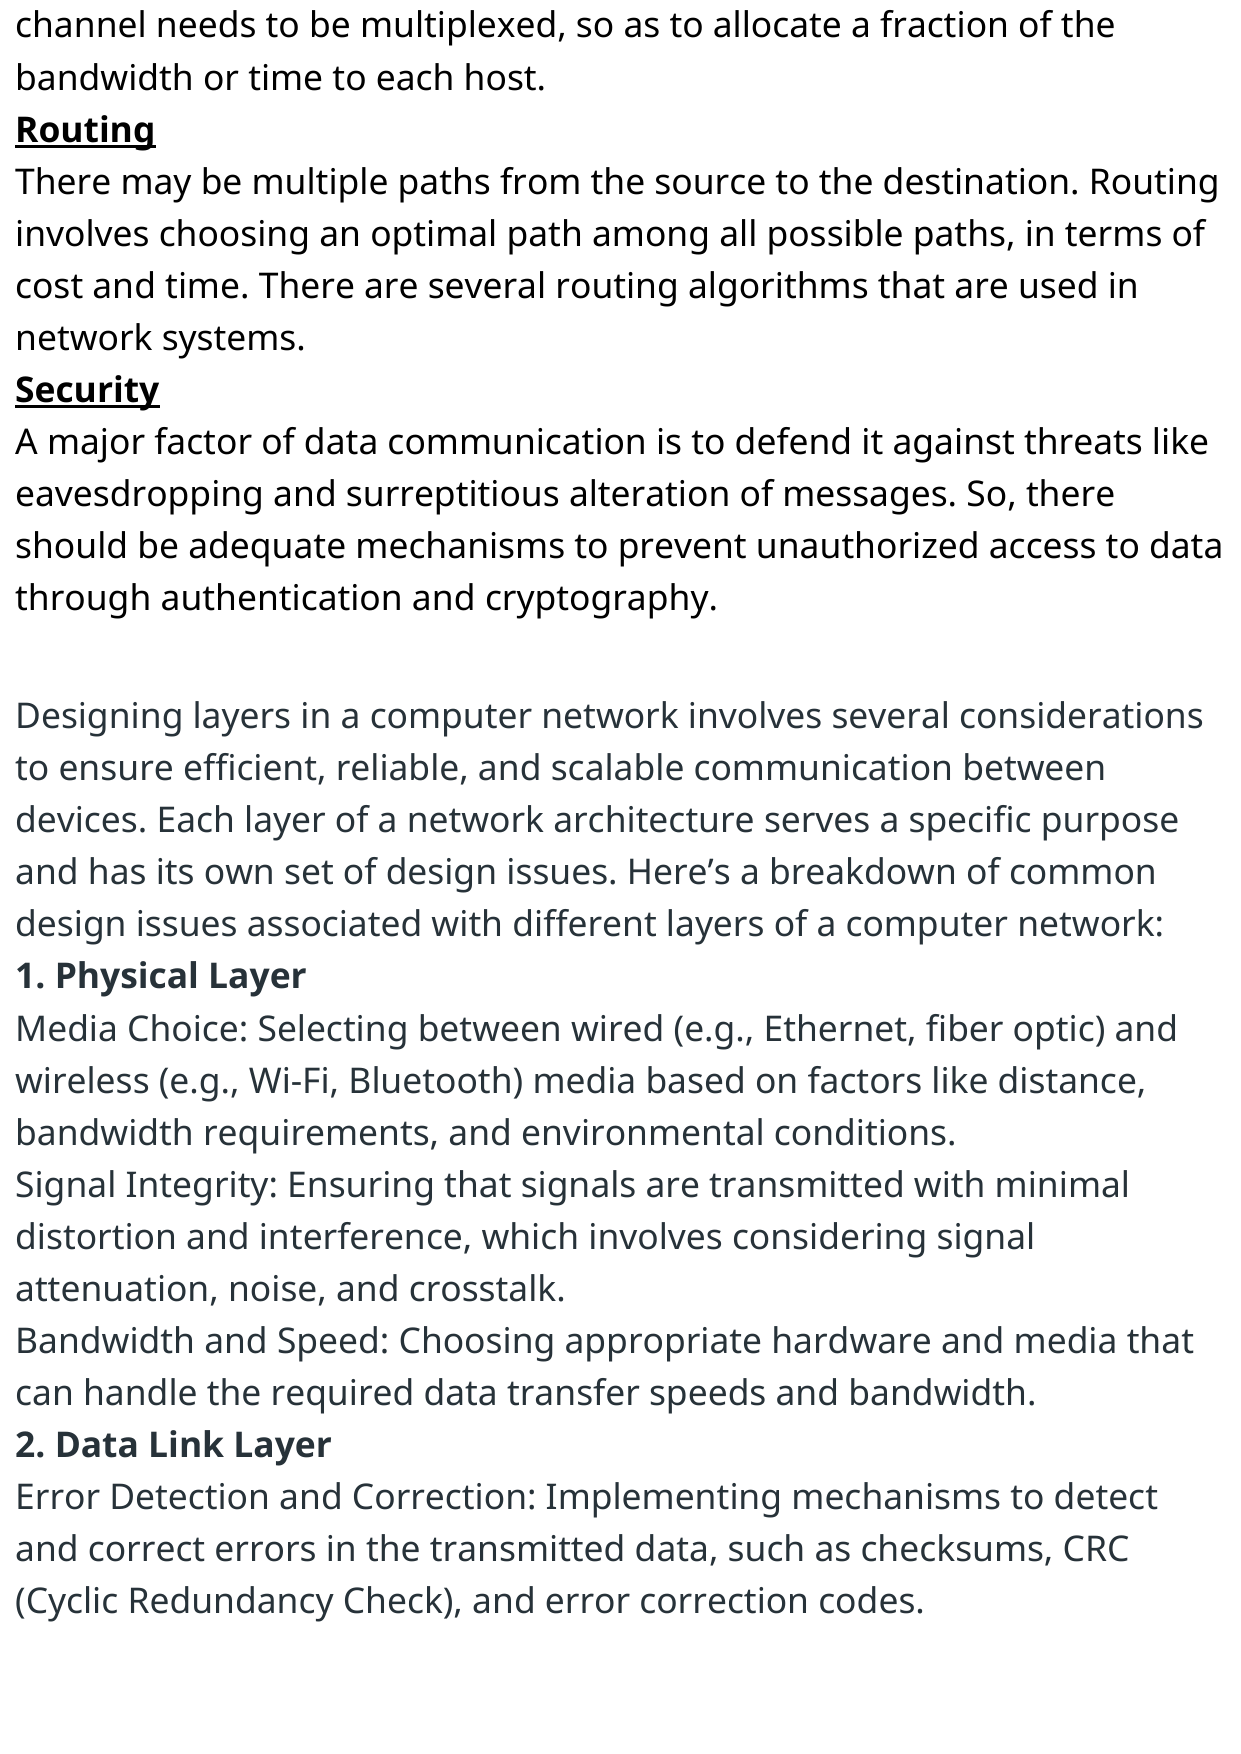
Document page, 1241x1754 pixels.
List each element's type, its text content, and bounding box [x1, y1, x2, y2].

text A major factor of data communication is to defend it against threats like eavesdropping and surreptitious alteration of messages. So, there should be adequate mechanisms to prevent unauthorized access to data through authentication and cryptography. [15, 417, 1225, 621]
text 2. Data Link Layer [15, 1420, 1225, 1468]
text 1. Physical Layer [15, 951, 1225, 999]
text Designing layers in a computer network involves several considerations to ensure efficient, reliable, and scalable communication between devices. Each layer of a network architecture serves a specific purpose and has its own set of design issues. Here’s a breakdown of common design issues associated with different layers of a computer network: [15, 691, 1225, 947]
text Security [15, 364, 1225, 413]
text Media Choice: Selecting between wired (e.g., Ethernet, fiber optic) and wireless (e.g., Wi-Fi, Bluetooth) media based on factors like distance, bandwidth requirements, and environmental conditions. [15, 1003, 1225, 1156]
text Routing [15, 104, 1225, 152]
text Error Detection and Correction: Implementing mechanisms to detect and correct errors in the transmitted data, such as checksums, CRC (Cyclic Redundancy Check), and error correction codes. [15, 1472, 1225, 1624]
text Signal Integrity: Ensuring that signals are transmitted with minimal distortion and interference, which involves considering signal attenuation, noise, and crosstalk. [15, 1159, 1225, 1312]
text Bandwidth and Speed: Choosing appropriate hardware and media that can handle the required data transfer speeds and bandwidth. [15, 1316, 1225, 1416]
text There may be multiple paths from the source to the destination. Routing involves choosing an optimal path among all possible paths, in terms of cost and time. There are several routing algorithms that are used in network systems. [15, 156, 1225, 361]
